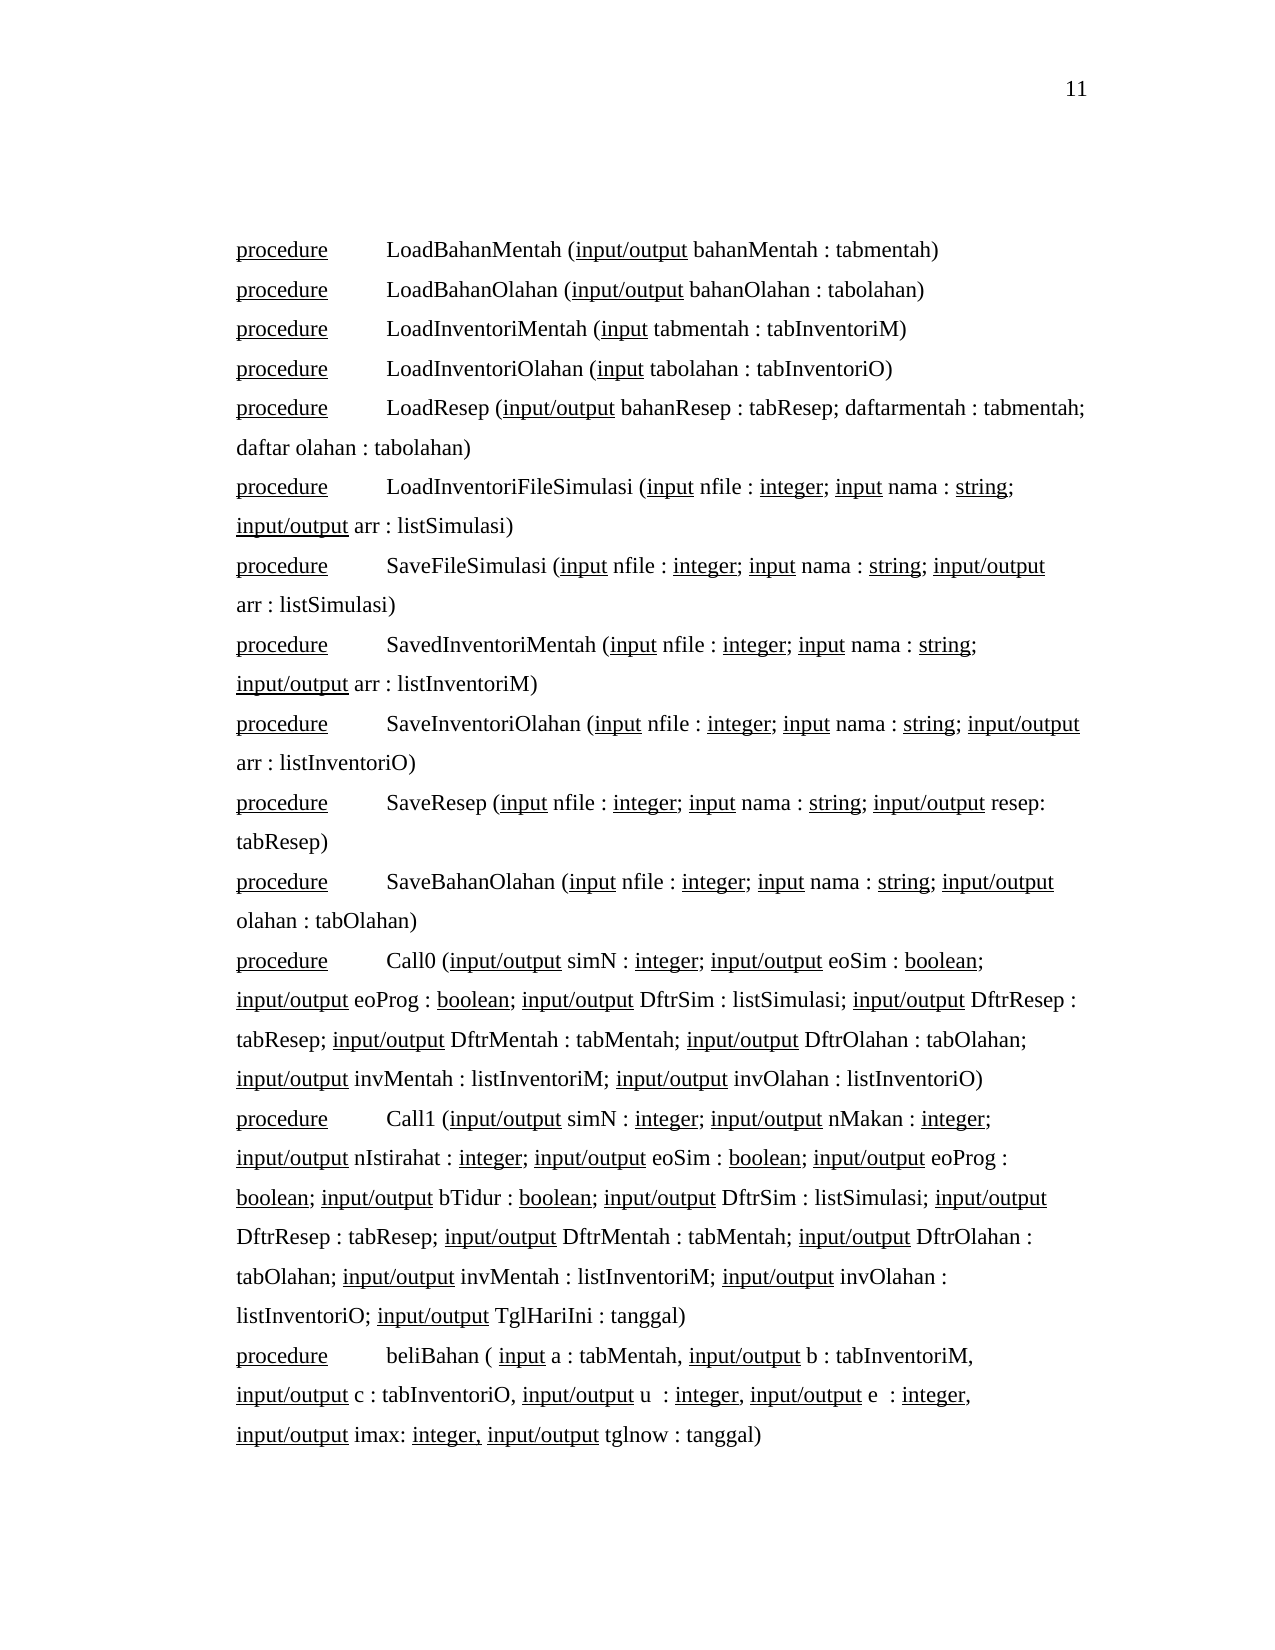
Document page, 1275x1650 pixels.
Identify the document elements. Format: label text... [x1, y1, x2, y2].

text procedure Call1 (input/output simN : integer; input/output nMakan : integer; input/output nIstirahat : integer; input/output eoSim : boolean; input/output eoProg : boolean; input/output bTidur : boolean; input/output DftrSim : listSimulasi; input/output DftrResep : tabResep; input/output DftrMentah : tabMentah; input/output DftrOlahan : tabOlahan; input/output invMentah : listInventoriM; input/output invOlahan : listInventoriO; input/output TglHariIni : tanggal) [236, 1105, 1087, 1328]
text procedure SaveInventoriOlahan (input nfile : integer; input nama : string; input/output arr : listInventoriO) [236, 710, 1087, 776]
text procedure SavedInventoriMentah (input nfile : integer; input nama : string; input/output arr : listInventoriM) [236, 631, 1087, 697]
text procedure SaveBahanOlahan (input nfile : integer; input nama : string; input/output olahan : tabOlahan) [236, 868, 1087, 934]
text procedure LoadInventoriMentah (input tabmentah : tabInventoriM) [236, 315, 1087, 342]
text procedure LoadInventoriOlahan (input tabolahan : tabInventoriO) [236, 355, 1087, 381]
text procedure LoadBahanMentah (input/output bahanMentah : tabmentah) [236, 236, 1087, 263]
text procedure LoadResep (input/output bahanResep : tabResep; daftarmentah : tabmentah; daftar olahan : tabolahan) [236, 394, 1087, 460]
text procedure LoadInventoriFileSimulasi (input nfile : integer; input nama : string; input/output arr : listSimulasi) [236, 473, 1087, 539]
text procedure Call0 (input/output simN : integer; input/output eoSim : boolean; input/output eoProg : boolean; input/output DftrSim : listSimulasi; input/output DftrResep : tabResep; input/output DftrMentah : tabMentah; input/output DftrOlahan : tabOlahan; input/output invMentah : listInventoriM; input/output invOlahan : listInventoriO) [236, 947, 1087, 1092]
text procedure SaveFileSimulasi (input nfile : integer; input nama : string; input/output arr : listSimulasi) [236, 552, 1087, 618]
text procedure beliBahan ( input a : tabMentah, input/output b : tabInventoriM, input/output c : tabInventoriO, input/output u : integer, input/output e : integer, input/output imax: integer, input/output tglnow : tanggal) [236, 1342, 1087, 1447]
text procedure SaveResep (input nfile : integer; input nama : string; input/output resep: tabResep) [236, 789, 1087, 855]
text procedure LoadBahanOlahan (input/output bahanOlahan : tabolahan) [236, 276, 1087, 302]
